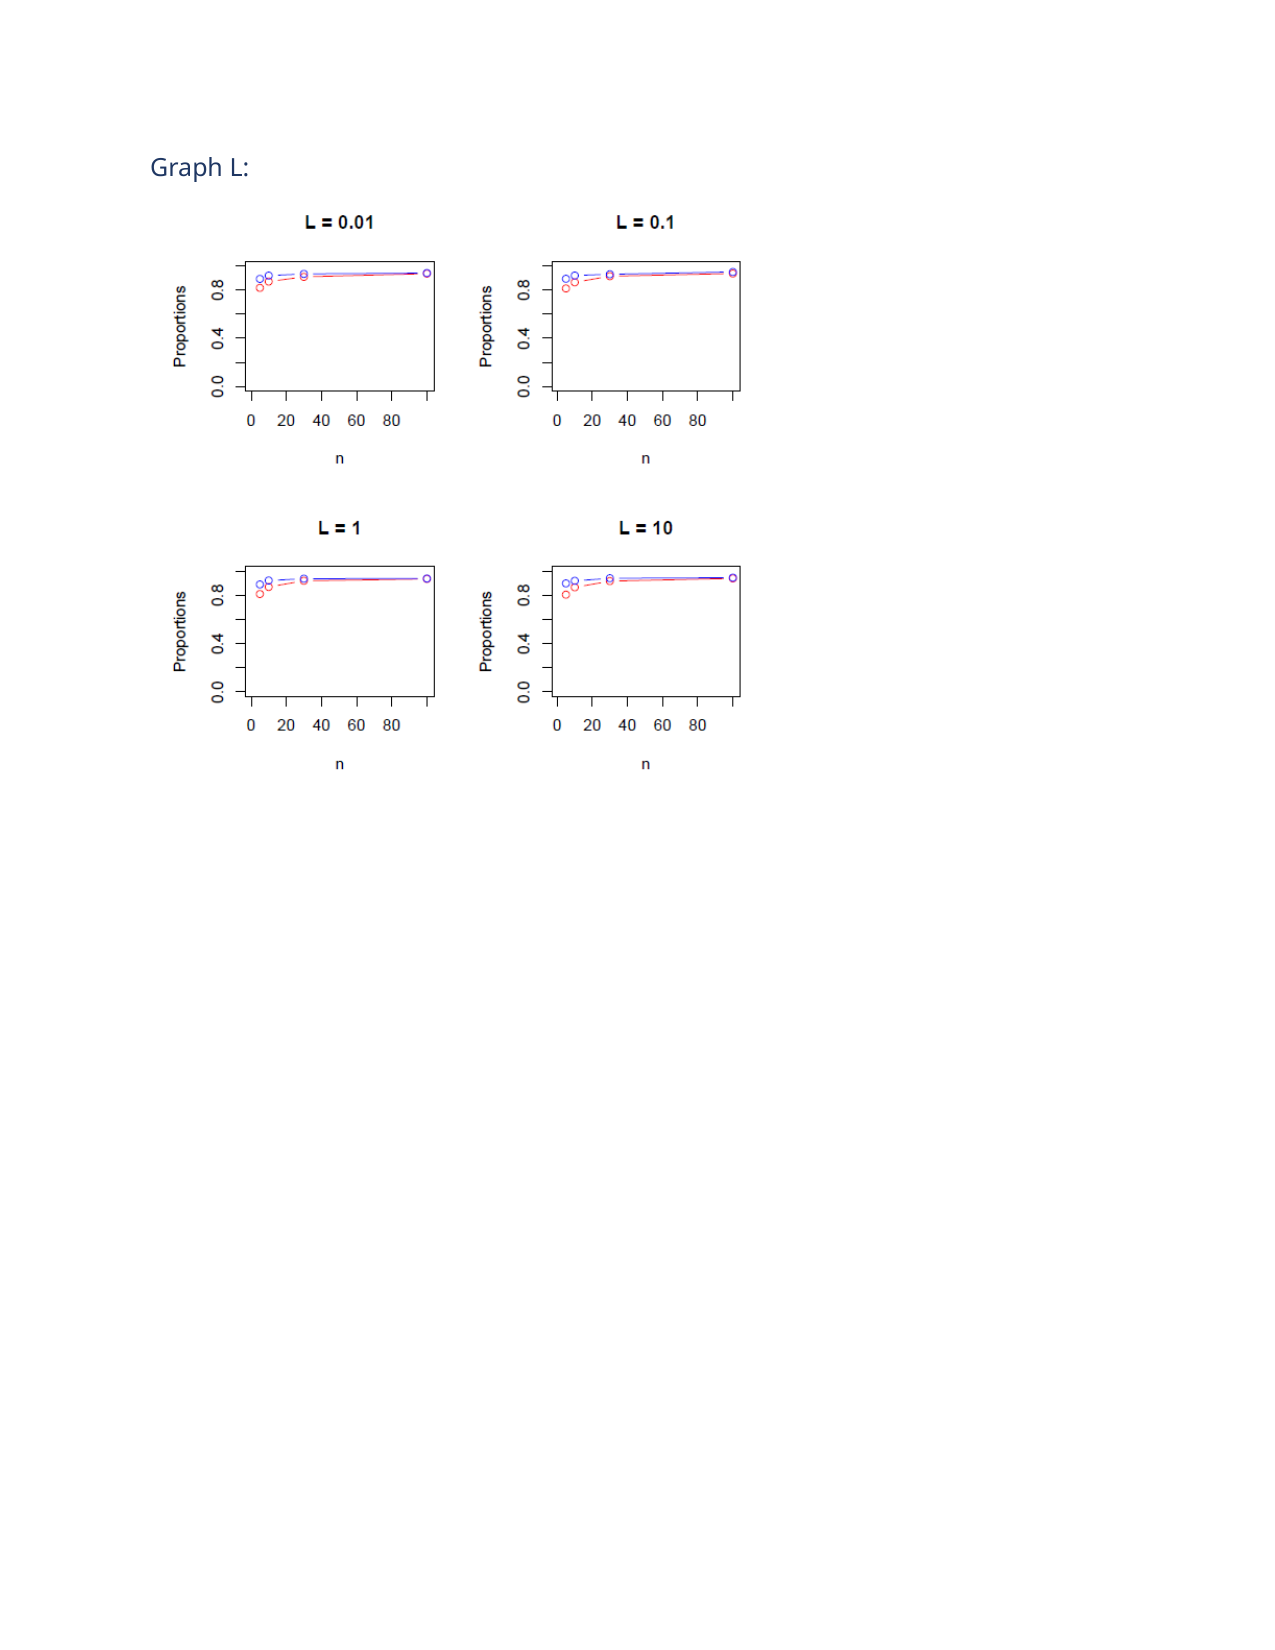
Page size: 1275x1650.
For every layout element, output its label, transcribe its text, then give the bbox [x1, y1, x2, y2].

picture [150, 186, 773, 788]
subtitle Graph L: [150, 150, 1125, 184]
